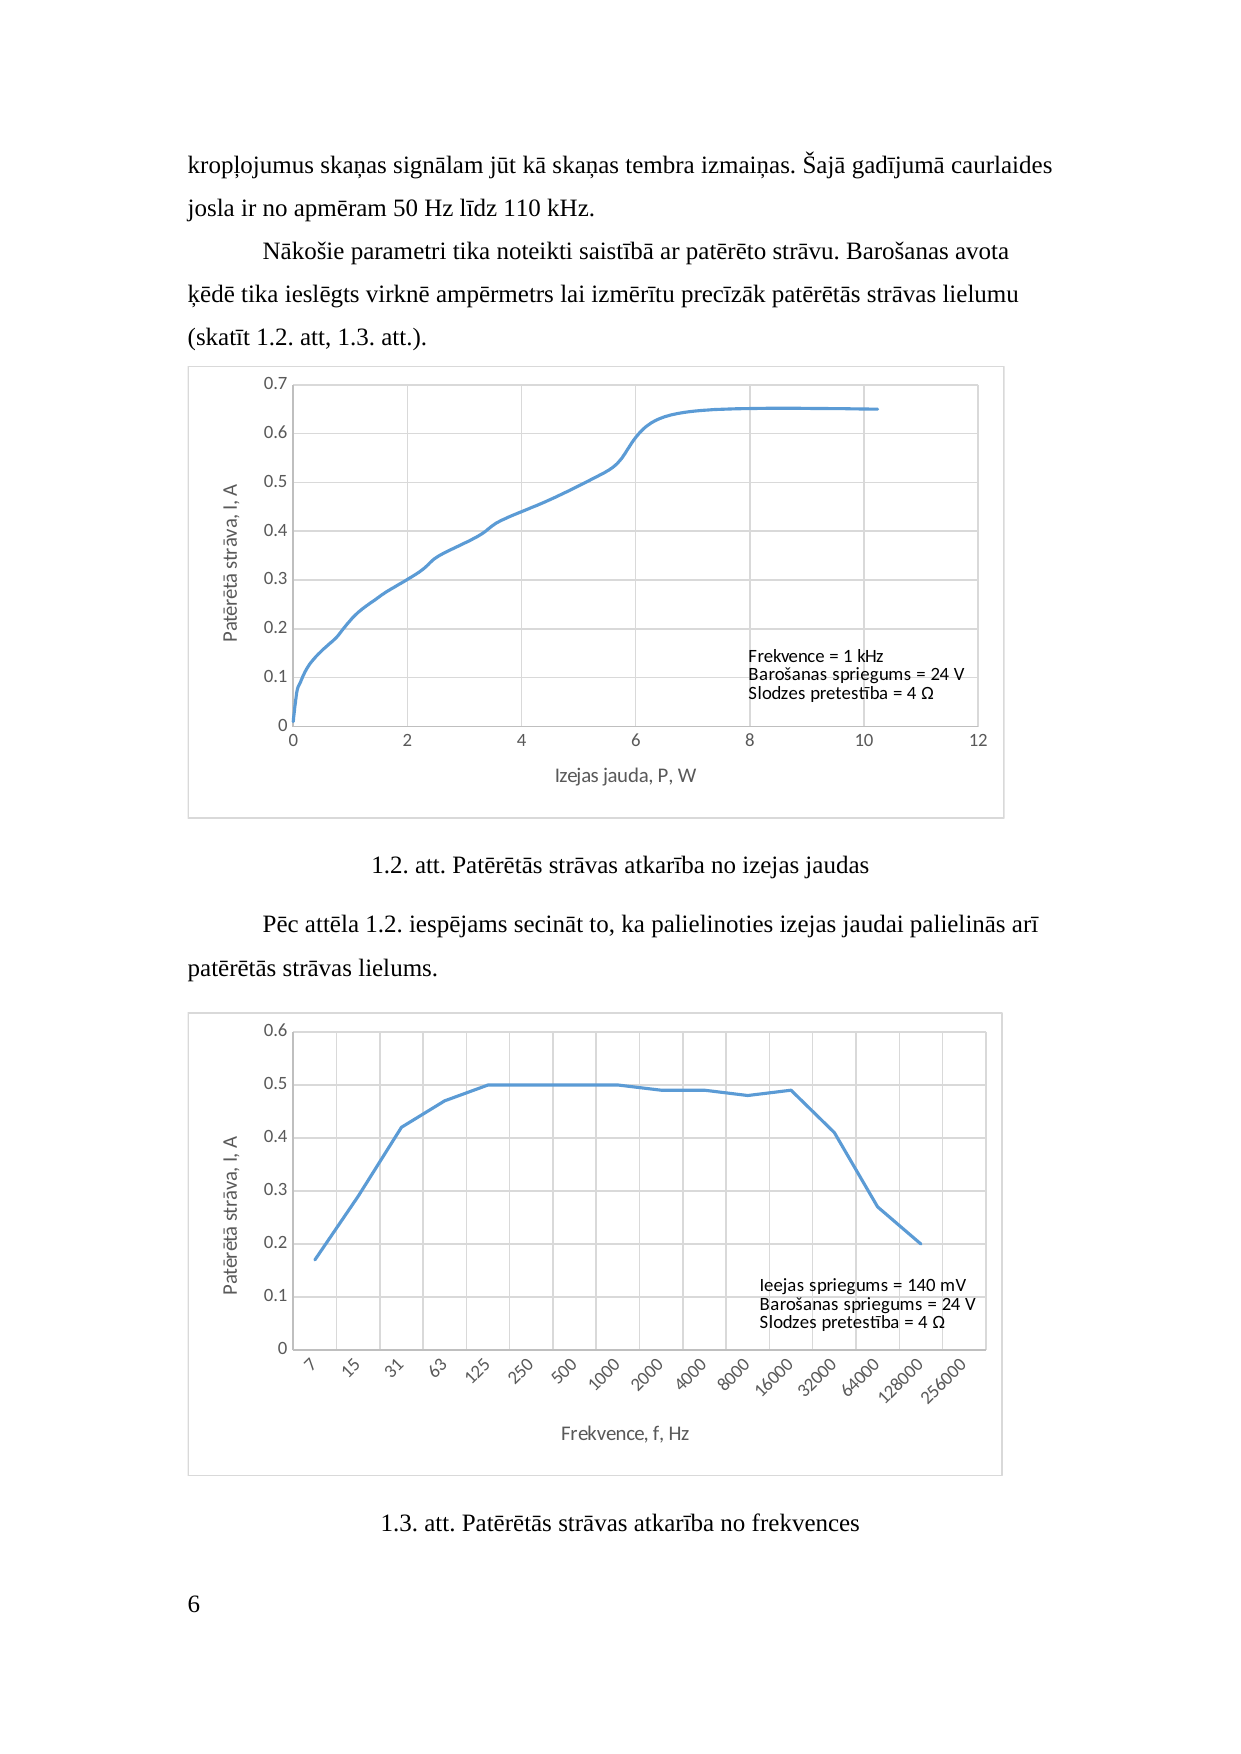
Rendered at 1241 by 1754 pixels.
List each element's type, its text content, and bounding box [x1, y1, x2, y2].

text 1.3. att. Patērētās strāvas atkarība no frekvences [187, 1508, 1053, 1536]
text Nākošie parametri tika noteikti saistībā ar patērēto strāvu. Barošanas avota ķēdē tika ieslēgts virknē ampērmetrs lai izmērītu precīzāk patērētās strāvas lielumu (skatīt 1.2. att, 1.3. att.). [187, 236, 1053, 351]
text Pēc attēla 1.2. iespējams secināt to, ka palielinoties izejas jaudai palielinās arī patērētās strāvas lielums. [187, 909, 1053, 981]
text 1.2. att. Patērētās strāvas atkarība no izejas jaudas [187, 850, 1053, 878]
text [187, 150, 1053, 222]
